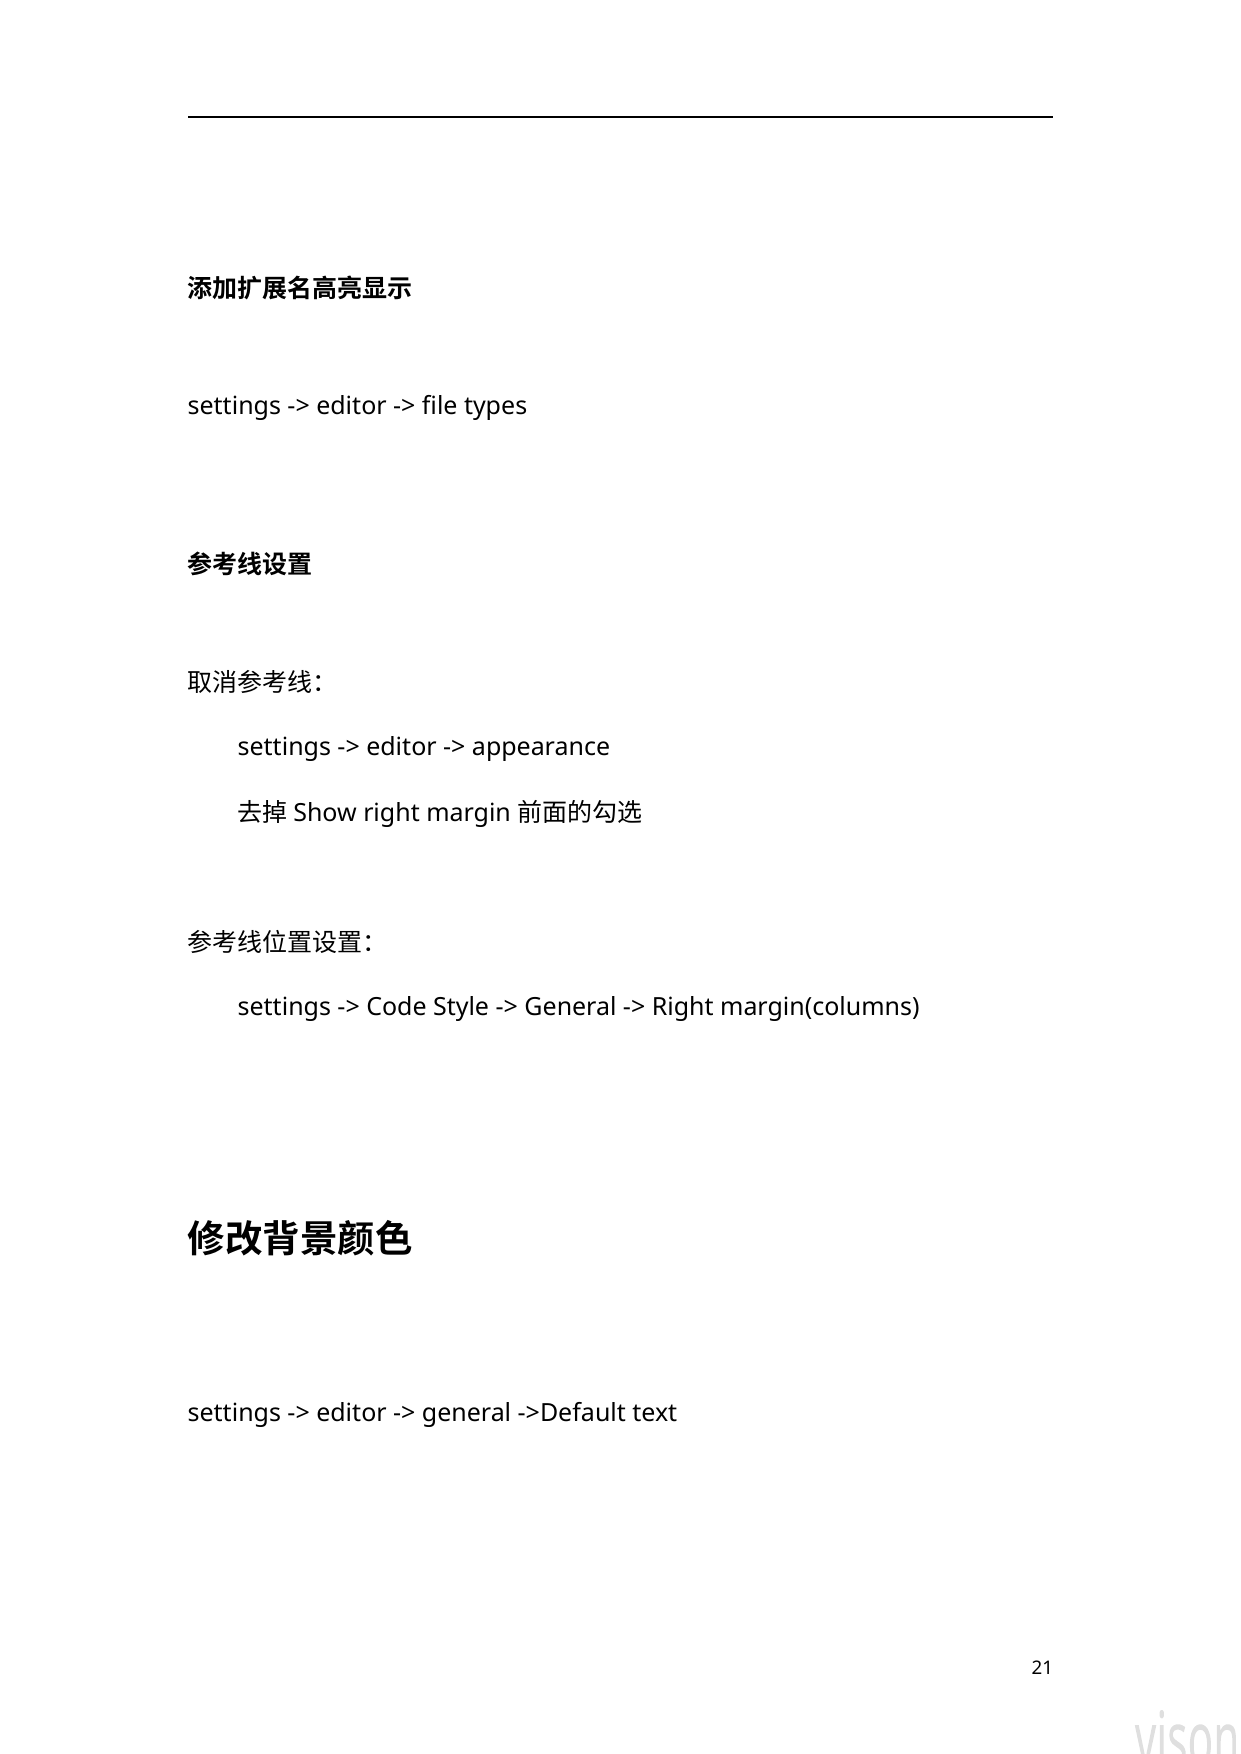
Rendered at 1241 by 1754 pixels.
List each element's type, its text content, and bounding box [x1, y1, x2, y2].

text 去掉 Show right margin 前面的勾选 [237, 778, 1053, 843]
text settings -> Code Style -> General -> Right margin(columns) [237, 973, 1053, 1038]
text 参考线位置设置： [187, 908, 1053, 973]
text 取消参考线： [187, 648, 1053, 713]
text settings -> editor -> general ->Default text [187, 1379, 1053, 1444]
subtitle 参考线设置 [187, 530, 1053, 595]
subtitle 添加扩展名高亮显示 [187, 254, 1053, 319]
subtitle 修改背景颜色 [187, 1204, 1053, 1269]
text settings -> editor -> file types [187, 373, 1053, 438]
text settings -> editor -> appearance [237, 713, 1053, 778]
